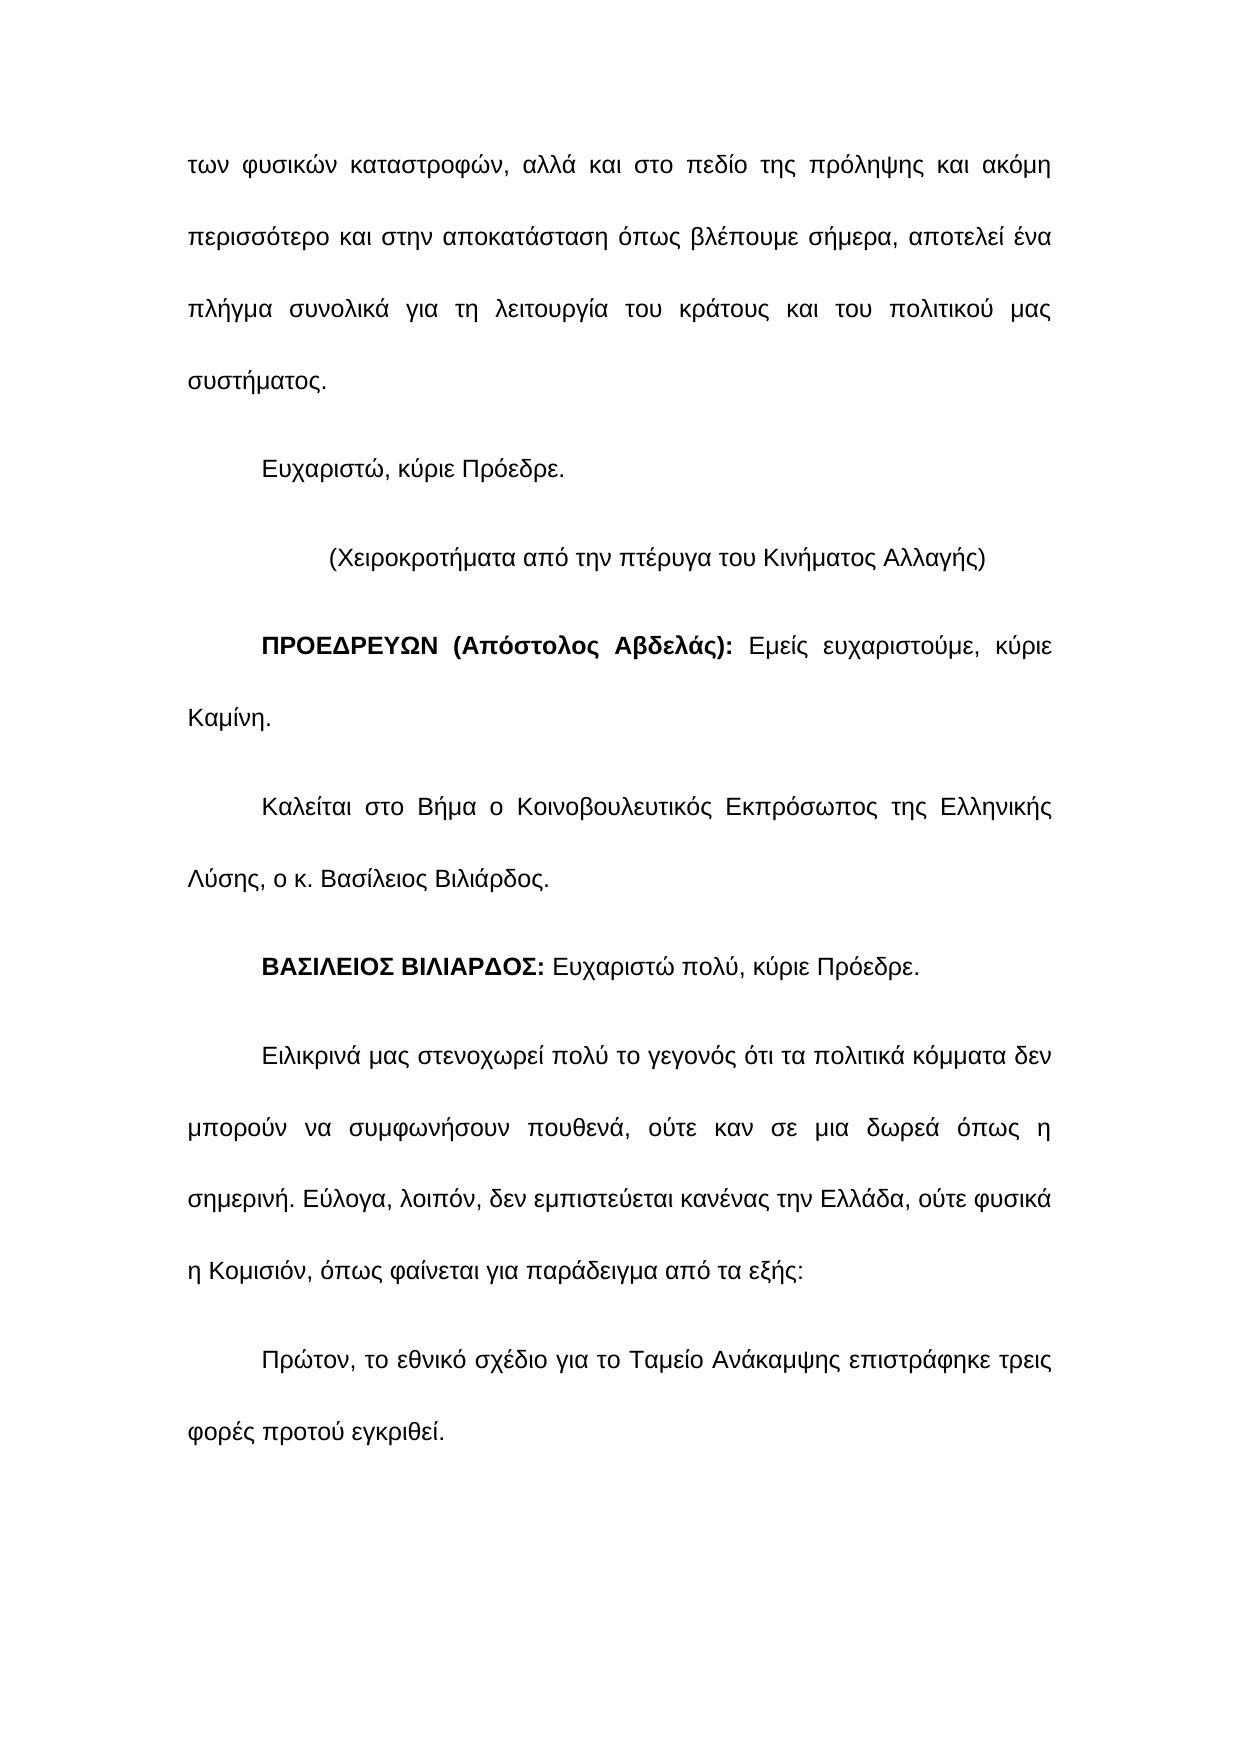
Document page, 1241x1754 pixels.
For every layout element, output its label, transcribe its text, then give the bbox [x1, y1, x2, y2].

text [187, 150, 1053, 394]
text Πρώτον, το εθνικό σχέδιο για το Ταμείο Ανάκαμψης επιστράφηκε τρεις φορές προτού εγκριθεί. [187, 1345, 1053, 1445]
text ΒΑΣΙΛΕΙΟΣ ΒΙΛΙΑΡΔΟΣ: Ευχαριστώ πολύ, κύριε Πρόεδρε. [187, 952, 1053, 981]
text Ευχαριστώ, κύριε Πρόεδρε. [187, 454, 1053, 483]
text (Χειροκροτήματα από την πτέρυγα του Κινήματος Αλλαγής) [187, 543, 1053, 571]
text Ειλικρινά μας στενοχωρεί πολύ το γεγονός ότι τα πολιτικά κόμματα δεν μπορούν να συμφωνήσουν πουθενά, ούτε καν σε μια δωρεά όπως η σημερινή. Εύλογα, λοιπόν, δεν εμπιστεύεται κανένας την Ελλάδα, ούτε φυσικά η Κομισιόν, όπως φαίνεται για παράδειγμα από τα εξής: [187, 1041, 1053, 1285]
text ΠΡΟΕΔΡΕΥΩΝ (Απόστολος Αβδελάς): Εμείς ευχαριστούμε, κύριε Καμίνη. [187, 631, 1053, 732]
text Καλείται στο Βήμα ο Κοινοβουλευτικός Εκπρόσωπος της Ελληνικής Λύσης, ο κ. Βασίλειος Βιλιάρδος. [187, 792, 1053, 892]
